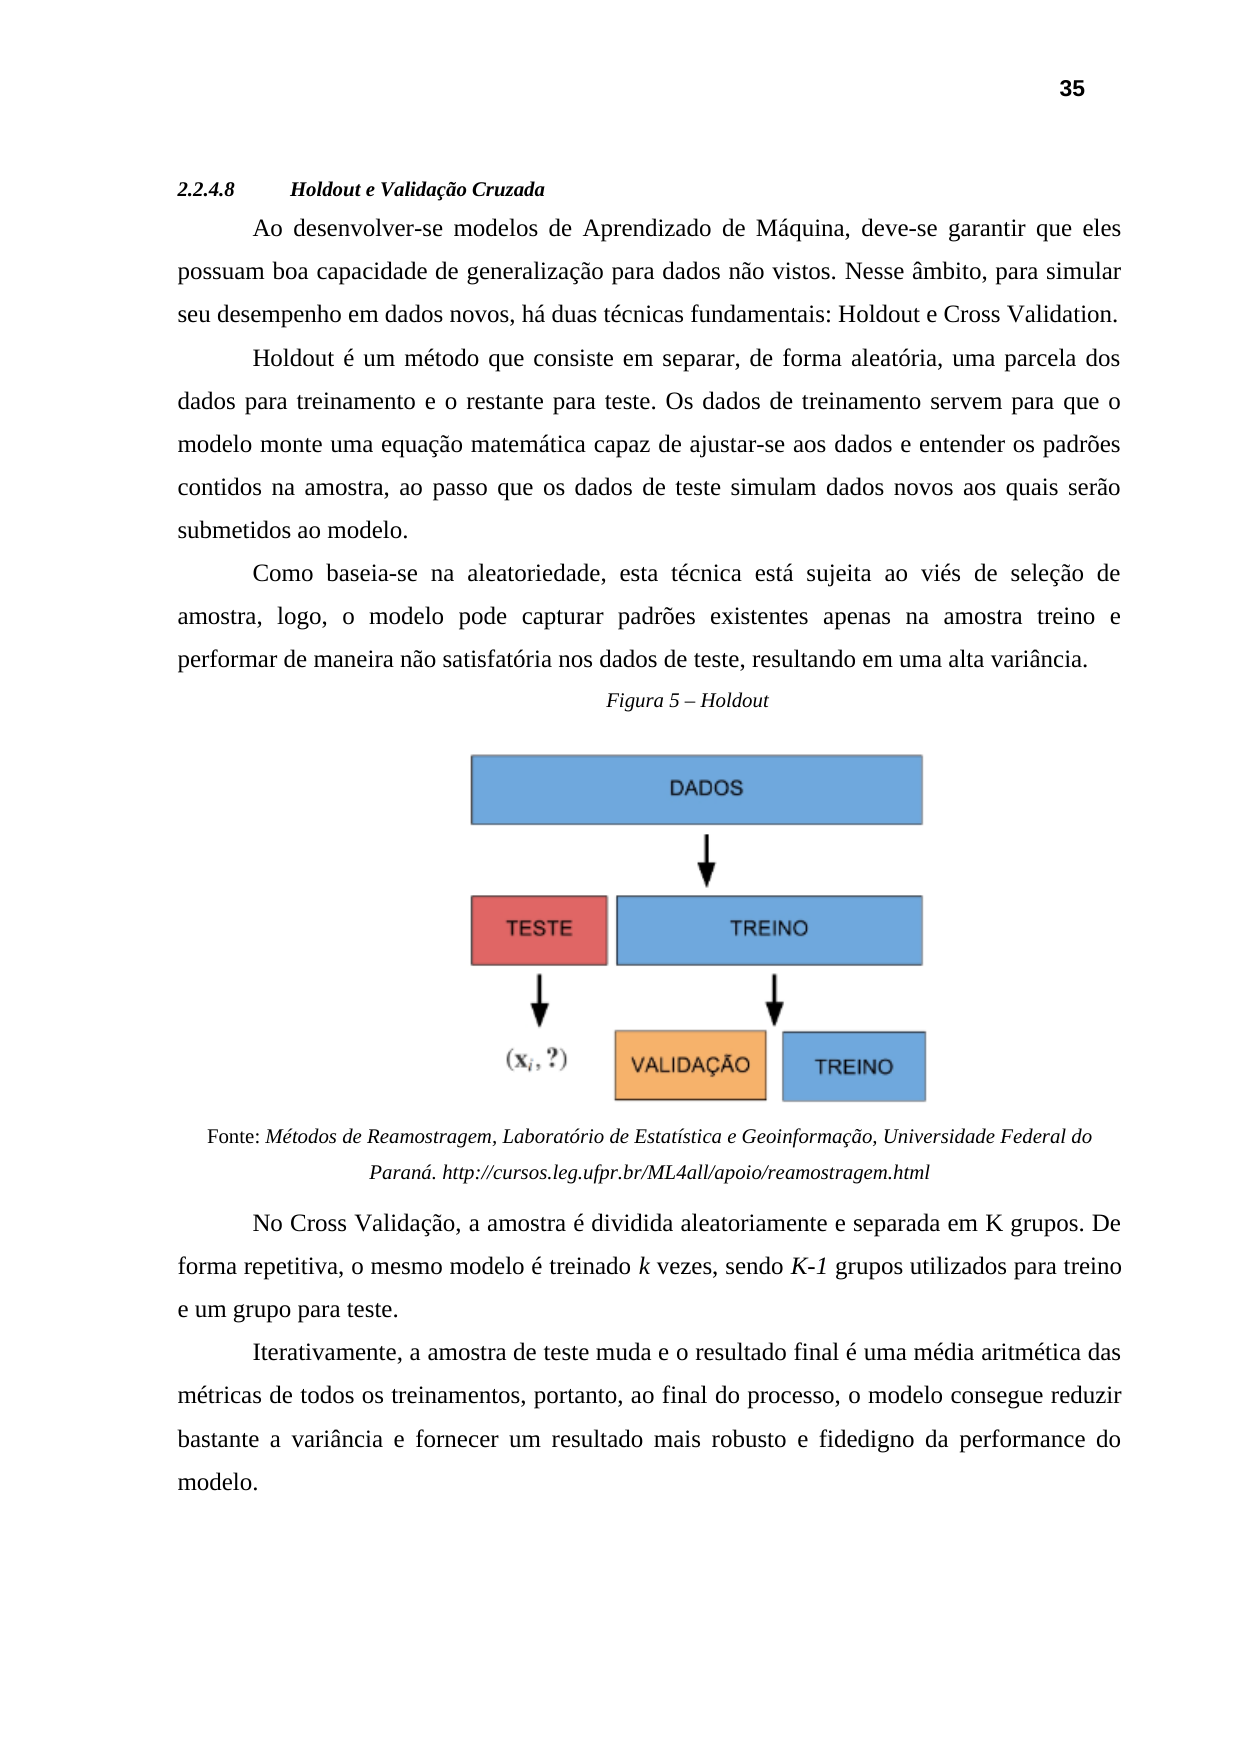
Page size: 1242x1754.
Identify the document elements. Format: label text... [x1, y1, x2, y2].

text Fonte: Métodos de Reamostragem, Laboratório de Estatística e Geoinformação, Universidade Federal do Paraná. http://cursos.leg.ufpr.br/ML4all/apoio/reamostragem.html [177, 1123, 1122, 1184]
text Holdout é um método que consiste em separar, de forma aleatória, uma parcela dos dados para treinamento e o restante para teste. Os dados de treinamento servem para que o modelo monte uma equação matemática capaz de ajustar-se aos dados e entender os padrões contidos na amostra, ao passo que os dados de teste simulam dados novos aos quais serão submetidos ao modelo. [177, 343, 1122, 544]
picture [396, 736, 978, 1110]
text Figura 5 – Holdout [177, 688, 1122, 712]
text Iterativamente, a amostra de teste muda e o resultado final é uma média aritmética das métricas de todos os treinamentos, portanto, ao final do processo, o modelo consegue reduzir bastante a variância e fornecer um resultado mais robusto e fidedigno da performance do modelo. [177, 1337, 1122, 1496]
list Holdout e Validação Cruzada [177, 177, 1122, 201]
text Ao desenvolver-se modelos de Aprendizado de Máquina, deve-se garantir que eles possuam boa capacidade de generalização para dados não vistos. Nesse âmbito, para simular seu desempenho em dados novos, há duas técnicas fundamentais: Holdout e Cross Validation. [177, 213, 1122, 328]
text Como baseia-se na aleatoriedade, esta técnica está sujeita ao viés de seleção de amostra, logo, o modelo pode capturar padrões existentes apenas na amostra treino e performar de maneira não satisfatória nos dados de teste, resultando em uma alta variância. [177, 558, 1122, 673]
text No Cross Validação, a amostra é dividida aleatoriamente e separada em K grupos. De forma repetitiva, o mesmo modelo é treinado k vezes, sendo K-1 grupos utilizados para treino e um grupo para teste. [177, 1208, 1122, 1323]
